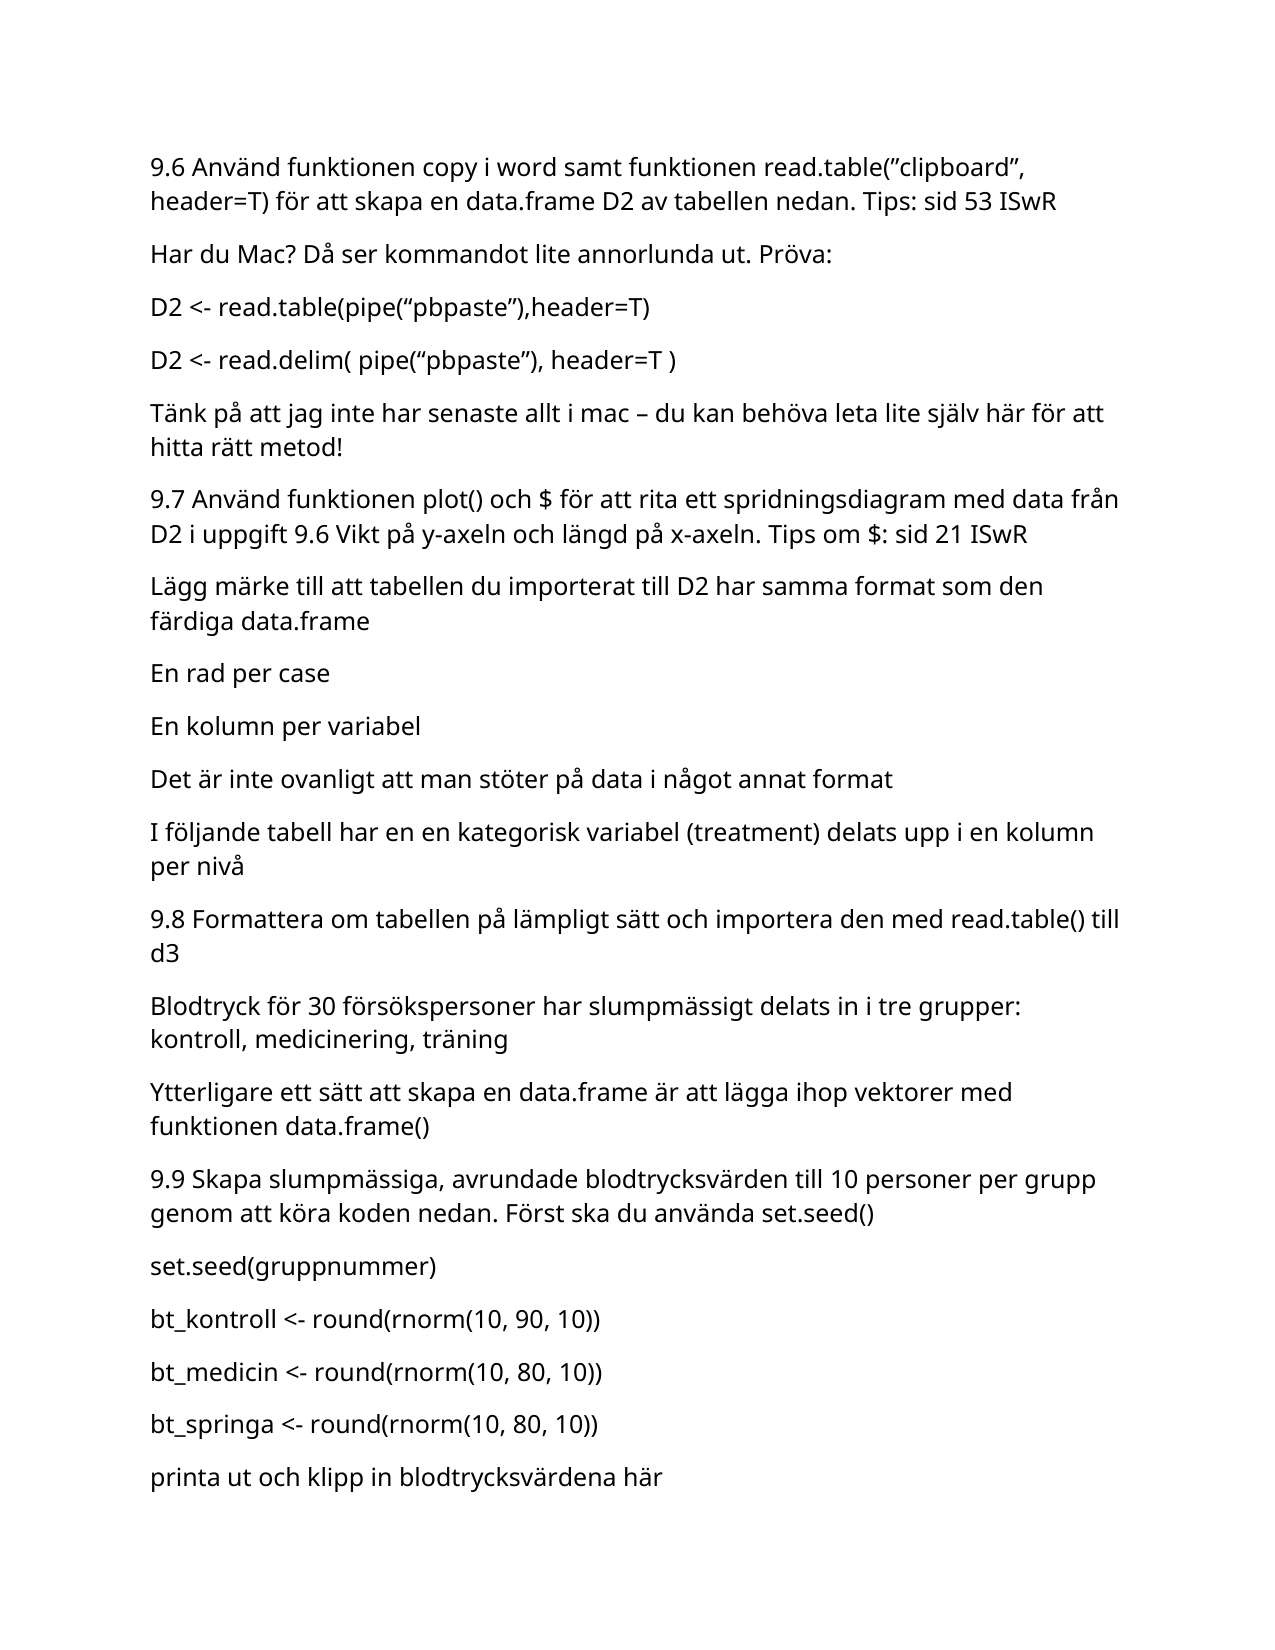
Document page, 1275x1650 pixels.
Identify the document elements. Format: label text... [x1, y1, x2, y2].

text I följande tabell har en en kategorisk variabel (treatment) delats upp i en kolumn per nivå [150, 814, 1125, 882]
text D2 <- read.delim( pipe(“pbpaste”), header=T ) [150, 342, 1125, 377]
text En kolumn per variabel [150, 709, 1125, 743]
text Ytterligare ett sätt att skapa en data.frame är att lägga ihop vektorer med funktionen data.frame() [150, 1075, 1125, 1143]
text Det är inte ovanligt att man stöter på data i något annat format [150, 762, 1125, 796]
text En rad per case [150, 656, 1125, 690]
text Blodtryck för 30 försökspersoner har slumpmässigt delats in i tre grupper: kontroll, medicinering, träning [150, 988, 1125, 1056]
text D2 <- read.table(pipe(“pbpaste”),header=T) [150, 290, 1125, 324]
text 9.7 Använd funktionen plot() och $ för att rita ett spridningsdiagram med data från D2 i uppgift 9.6 Vikt på y-axeln och längd på x-axeln. Tips om $: sid 21 ISwR [150, 482, 1125, 550]
text Lägg märke till att tabellen du importerat till D2 har samma format som den färdiga data.frame [150, 569, 1125, 637]
text bt_medicin <- round(rnorm(10, 80, 10)) [150, 1354, 1125, 1388]
text set.seed(gruppnummer) [150, 1249, 1125, 1283]
text 9.6 Använd funktionen copy i word samt funktionen read.table(”clipboard”, header=T) för att skapa en data.frame D2 av tabellen nedan. Tips: sid 53 ISwR [150, 150, 1125, 218]
text 9.8 Formattera om tabellen på lämpligt sätt och importera den med read.table() till d3 [150, 901, 1125, 969]
text bt_springa <- round(rnorm(10, 80, 10)) [150, 1407, 1125, 1441]
text Har du Mac? Då ser kommandot lite annorlunda ut. Pröva: [150, 237, 1125, 271]
text 9.9 Skapa slumpmässiga, avrundade blodtrycksvärden till 10 personer per grupp genom att köra koden nedan. Först ska du använda set.seed() [150, 1162, 1125, 1230]
text Tänk på att jag inte har senaste allt i mac – du kan behöva leta lite själv här för att hitta rätt metod! [150, 395, 1125, 463]
text printa ut och klipp in blodtrycksvärdena här [150, 1460, 1125, 1494]
text bt_kontroll <- round(rnorm(10, 90, 10)) [150, 1302, 1125, 1336]
